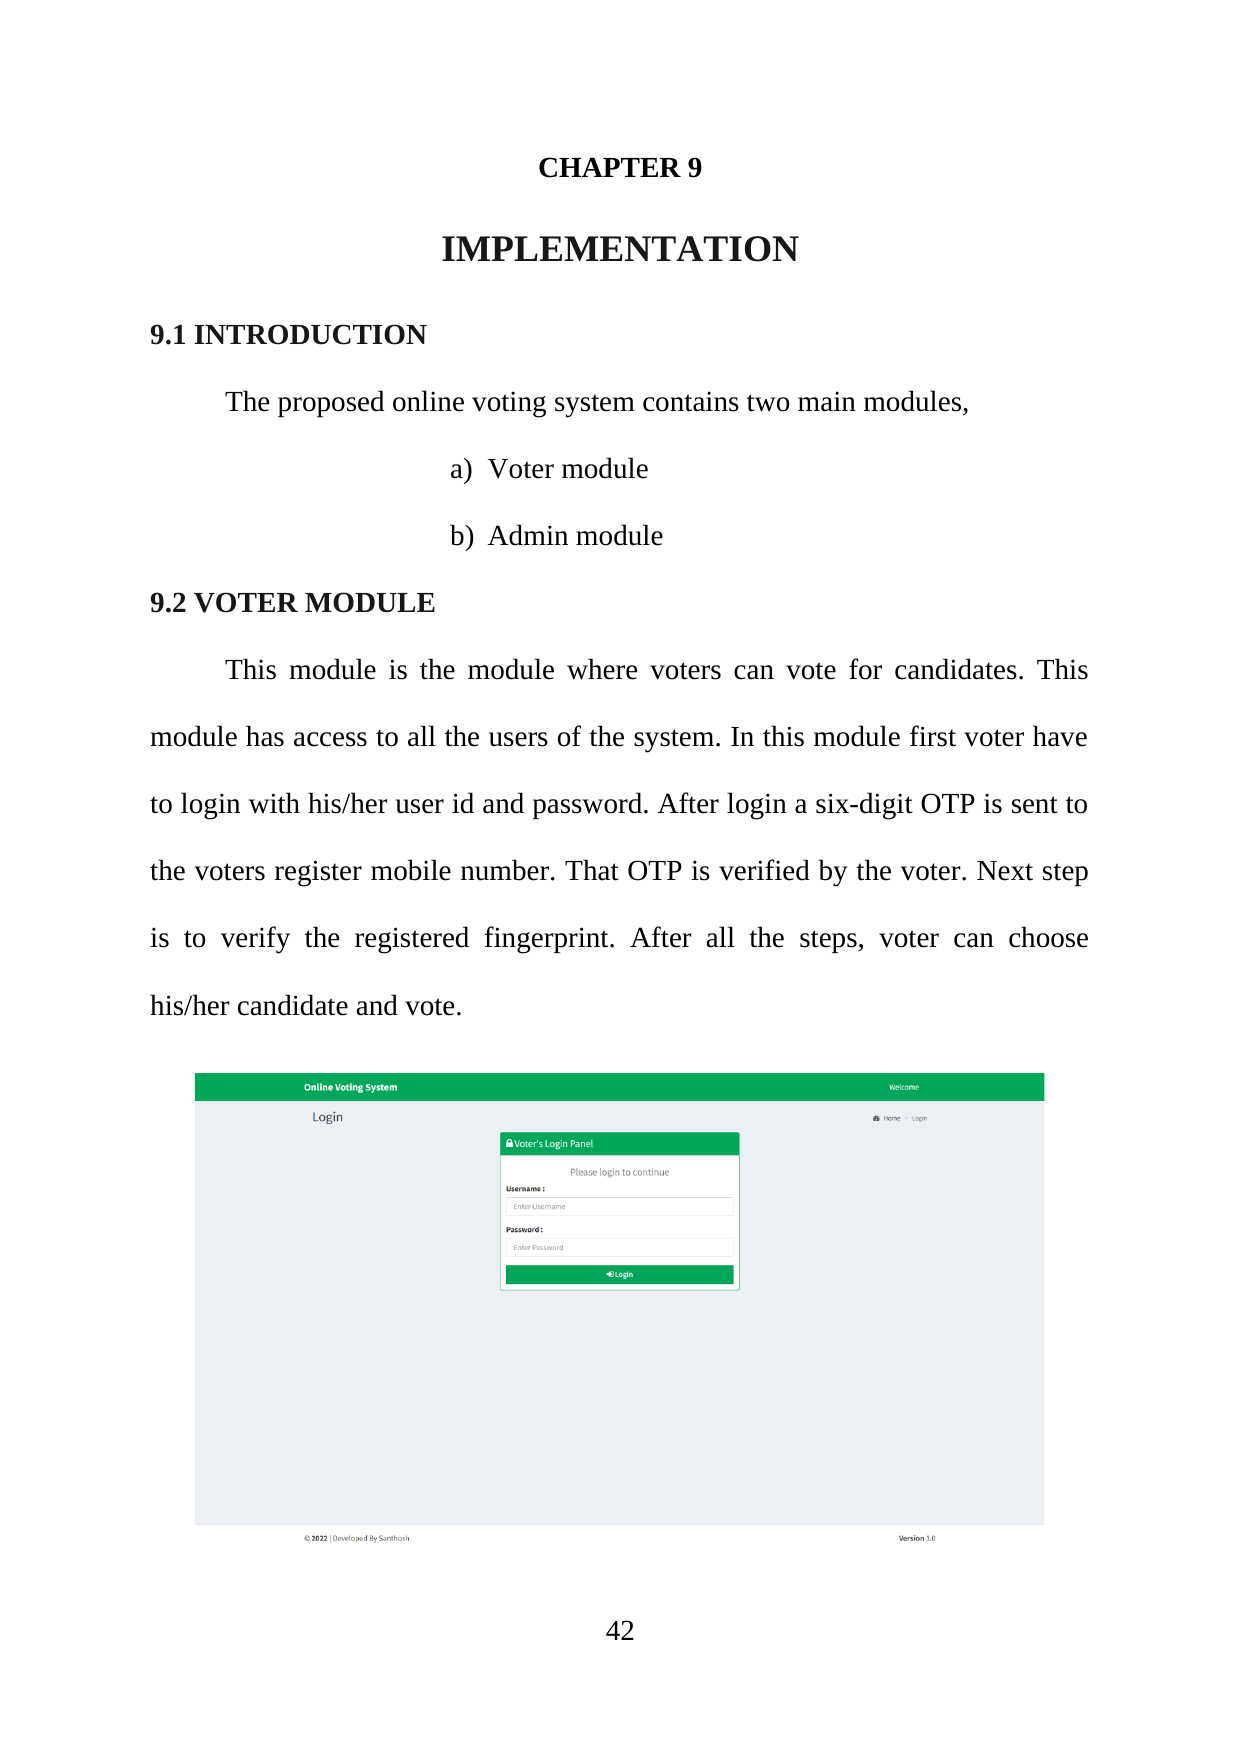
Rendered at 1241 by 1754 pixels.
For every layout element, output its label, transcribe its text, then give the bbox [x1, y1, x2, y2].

subtitle 9.1 INTRODUCTION [150, 317, 1090, 351]
text The proposed online voting system contains two main modules, [150, 384, 1090, 418]
list Voter module [450, 451, 1090, 485]
list Admin module [450, 518, 1090, 552]
picture [194, 1073, 1045, 1552]
subtitle 9.2 VOTER MODULE [150, 585, 1090, 619]
subtitle CHAPTER 9 IMPLEMENTATION [150, 150, 1090, 270]
text This module is the module where voters can vote for candidates. This module has access to all the users of the system. In this module first voter have to login with his/her user id and password. After login a six-digit OTP is sent to the voters register mobile number. That OTP is verified by the voter. Next step is to verify the registered fingerprint. After all the steps, voter can choose his/her candidate and vote. [150, 652, 1090, 1021]
